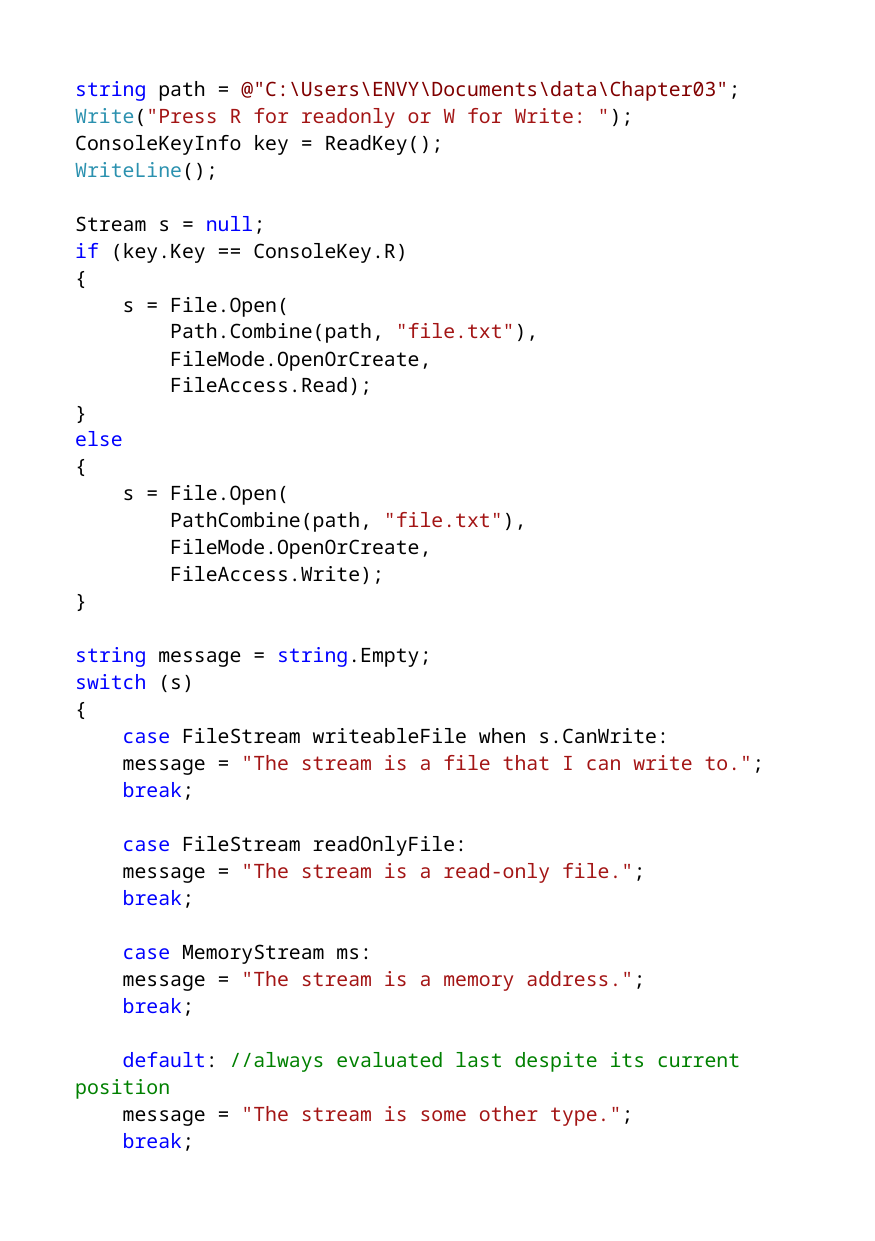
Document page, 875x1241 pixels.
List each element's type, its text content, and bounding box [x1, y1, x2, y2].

text default: //always evaluated last despite its current position [75, 1046, 799, 1100]
text if (key.Key == ConsoleKey.R) [75, 237, 799, 264]
text WriteLine(); [75, 156, 799, 183]
text case MemoryStream ms: [75, 938, 799, 965]
text message = "The stream is a read-only file."; [75, 857, 799, 884]
text } [75, 588, 799, 614]
text s = File.Open( [75, 291, 799, 318]
text case FileStream readOnlyFile: [75, 830, 799, 857]
text { [75, 696, 799, 722]
text message = "The stream is some other type."; [75, 1100, 799, 1127]
text FileMode.OpenOrCreate, [75, 345, 799, 372]
text { [75, 453, 799, 480]
text ConsoleKeyInfo key = ReadKey(); [75, 129, 799, 156]
text { [75, 264, 799, 291]
text string path = @"C:\Users\ENVY\Documents\data\Chapter03"; [75, 75, 799, 102]
text FileAccess.Write); [75, 561, 799, 588]
text break; [75, 992, 799, 1019]
text s = File.Open( [75, 480, 799, 507]
text } [75, 399, 799, 426]
text break; [75, 776, 799, 803]
text FileAccess.Read); [75, 372, 799, 399]
text break; [75, 1127, 799, 1154]
text Write("Press R for readonly or W for Write: "); [75, 102, 799, 129]
text break; [75, 884, 799, 911]
text FileMode.OpenOrCreate, [75, 534, 799, 561]
text string message = string.Empty; [75, 642, 799, 668]
text Stream s = null; [75, 210, 799, 237]
text message = "The stream is a file that I can write to."; [75, 749, 799, 776]
text Path.Combine(path, "file.txt"), [75, 318, 799, 345]
text message = "The stream is a memory address."; [75, 965, 799, 992]
text case FileStream writeableFile when s.CanWrite: [75, 722, 799, 749]
text else [75, 426, 799, 453]
text switch (s) [75, 668, 799, 696]
text PathCombine(path, "file.txt"), [75, 507, 799, 534]
